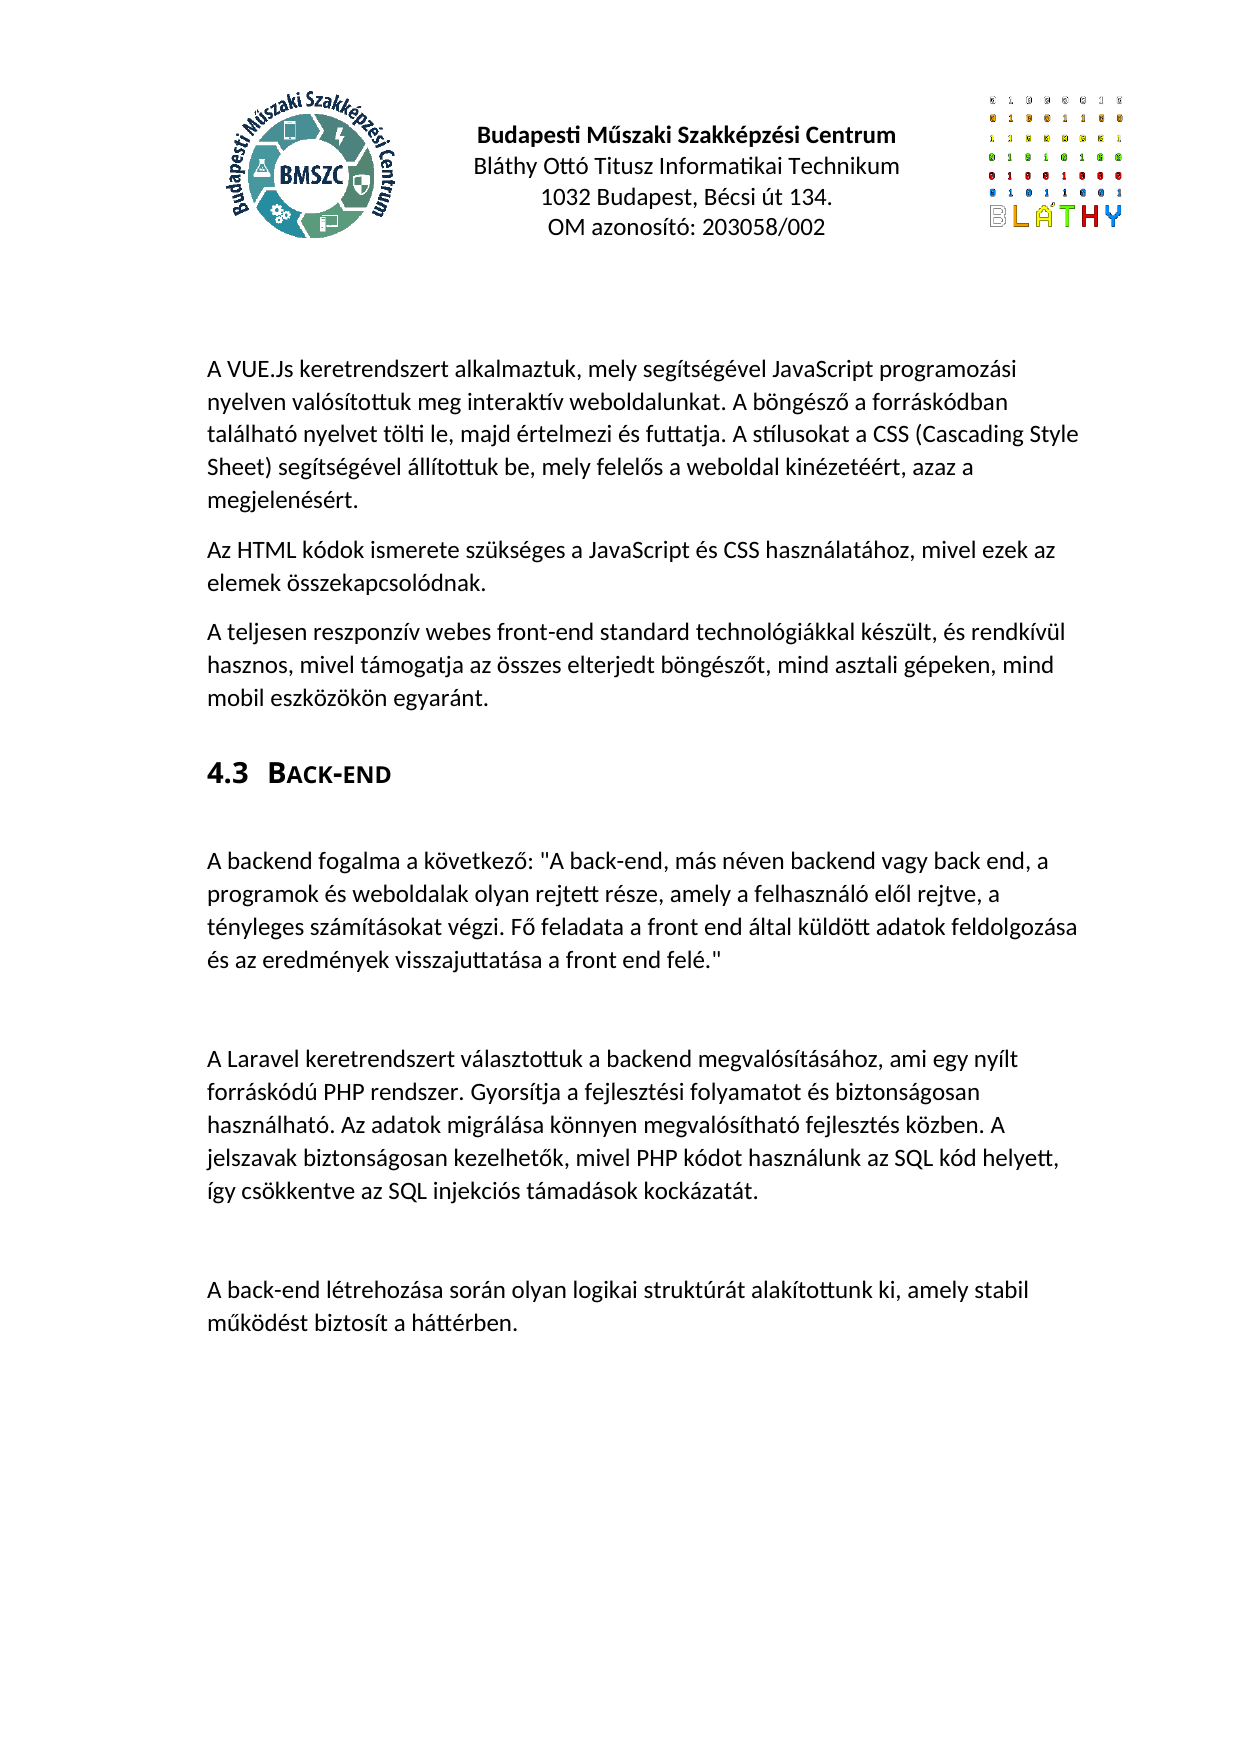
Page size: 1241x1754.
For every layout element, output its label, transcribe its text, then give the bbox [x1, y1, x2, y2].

picture [982, 88, 1129, 235]
subtitle Back-end [207, 753, 1092, 792]
text Az HTML kódok ismerete szükséges a JavaScript és CSS használatához, mivel ezek az elemek összekapcsolódnak. [207, 534, 1092, 597]
text A Laravel keretrendszert választottuk a backend megvalósításához, ami egy nyílt forráskódú PHP rendszer. Gyorsítja a fejlesztési folyamatot és biztonságosan használható. Az adatok migrálása könnyen megvalósítható fejlesztés közben. A jelszavak biztonságosan kezelhetők, mivel PHP kódot használunk az SQL kód helyett, így csökkentve az SQL injekciós támadások kockázatát. [207, 1043, 1092, 1205]
text A VUE.Js keretrendszert alkalmaztuk, mely segítségével JavaScript programozási nyelven valósítottuk meg interaktív weboldalunkat. A böngésző a forráskódban található nyelvet tölti le, majd értelmezi és futtatja. A stílusokat a CSS (Cascading Style Sheet) segítségével állítottuk be, mely felelős a weboldal kinézetéért, azaz a megjelenésért. [207, 353, 1092, 515]
text A back-end létrehozása során olyan logikai struktúrát alakítottunk ki, amely stabil működést biztosít a háttérben. [207, 1274, 1092, 1337]
picture [222, 88, 398, 242]
text A teljesen reszponzív webes front-end standard technológiákkal készült, és rendkívül hasznos, mivel támogatja az összes elterjedt böngészőt, mind asztali gépeken, mind mobil eszközökön egyaránt. [207, 617, 1092, 713]
text A backend fogalma a következő: "A back-end, más néven backend vagy back end, a programok és weboldalak olyan rejtett része, amely a felhasználó elől rejtve, a tényleges számításokat végzi. Fő feladata a front end által küldött adatok feldolgozása és az eredmények visszajuttatása a front end felé." [207, 845, 1092, 974]
